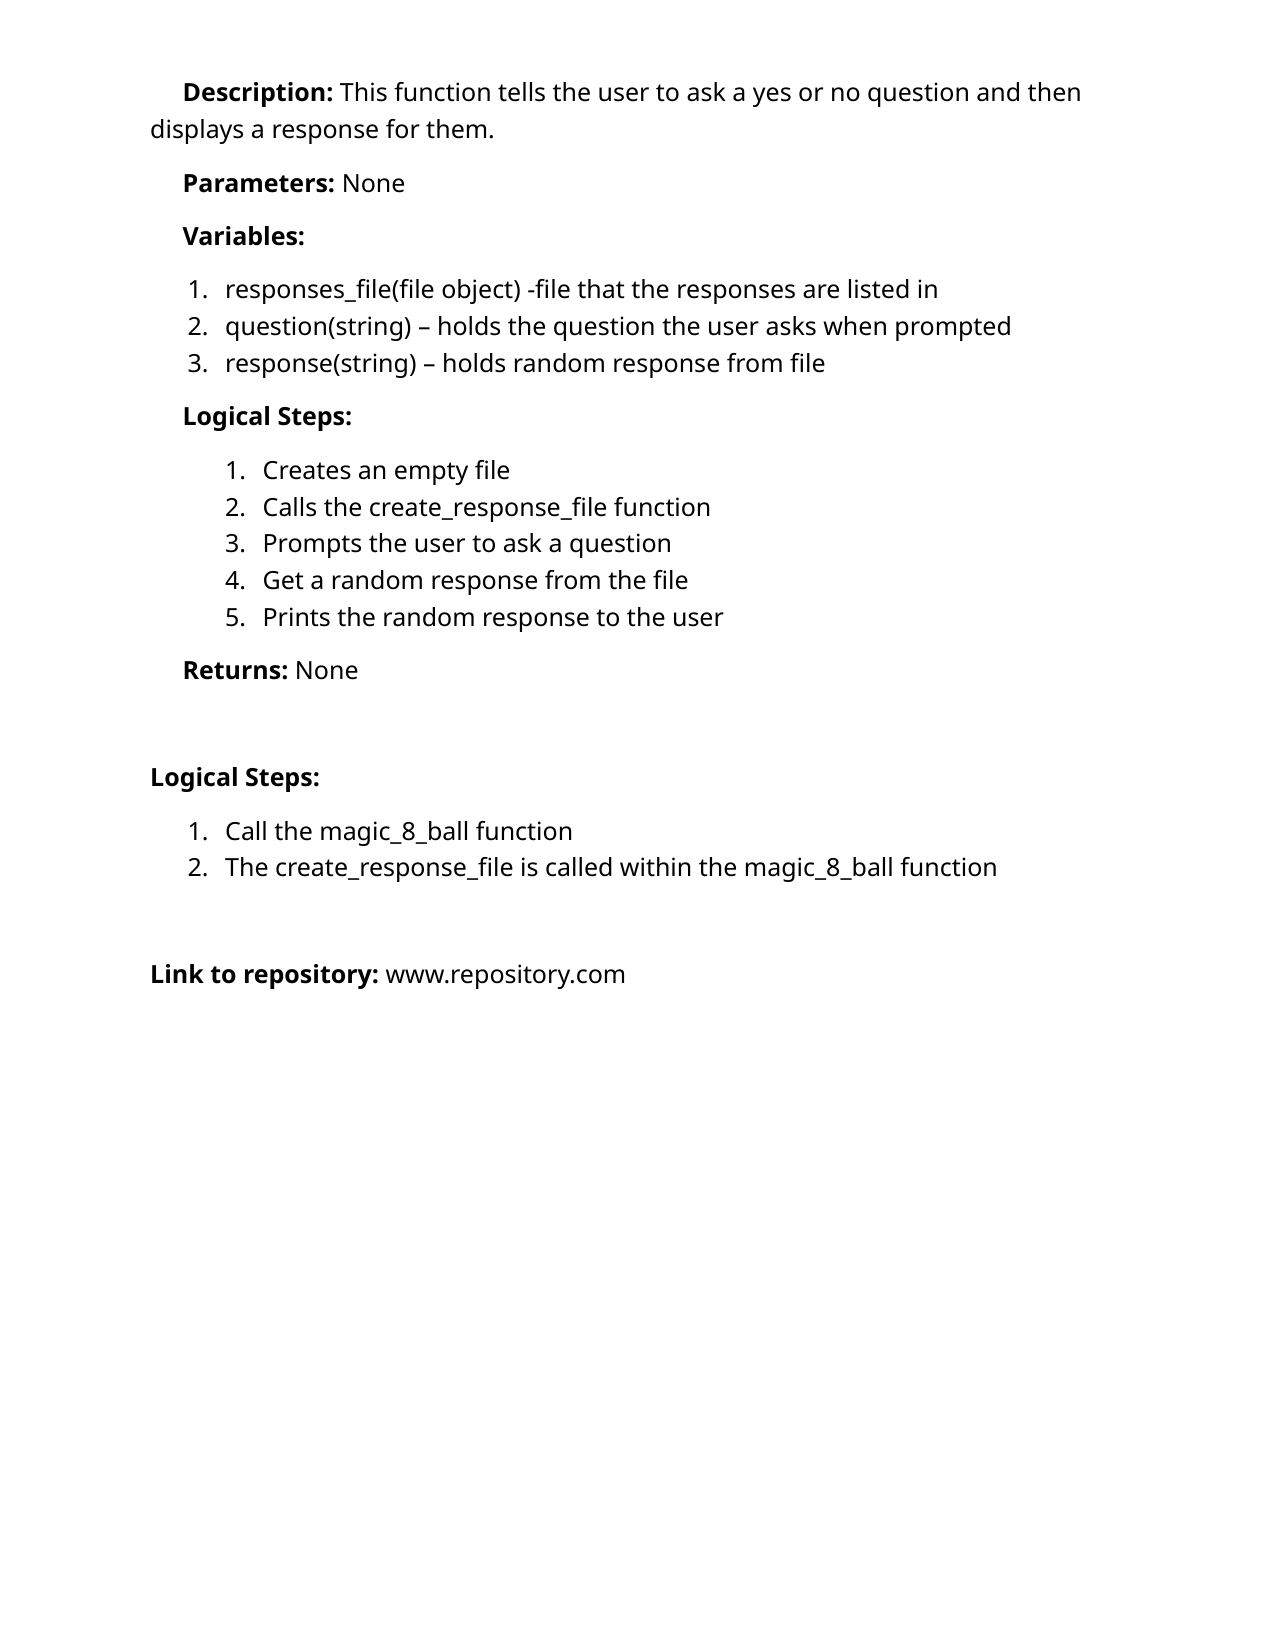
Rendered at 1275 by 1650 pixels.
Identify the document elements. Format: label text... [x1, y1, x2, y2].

text Logical Steps: [150, 399, 1125, 433]
text Logical Steps: [150, 760, 1125, 794]
list question(string) – holds the question the user asks when prompted [187, 309, 1125, 343]
list Prints the random response to the user [225, 599, 1125, 634]
list Calls the create_response_file function [225, 489, 1125, 523]
list Get a random response from the file [225, 563, 1125, 597]
text Link to repository: www.repository.com [150, 957, 1125, 991]
list The create_response_file is called within the magic_8_ball function [187, 850, 1125, 884]
list Call the magic_8_ball function [187, 813, 1125, 847]
text Variables: [150, 219, 1125, 253]
list Creates an empty file [225, 452, 1125, 487]
list response(string) – holds random response from file [187, 346, 1125, 380]
list responses_file(file object) -file that the responses are listed in [187, 272, 1125, 306]
text Description: This function tells the user to ask a yes or no question and then displays a response for them. [150, 75, 1125, 146]
text Parameters: None [150, 165, 1125, 199]
text Returns: None [150, 653, 1125, 687]
list Prompts the user to ask a question [225, 526, 1125, 560]
